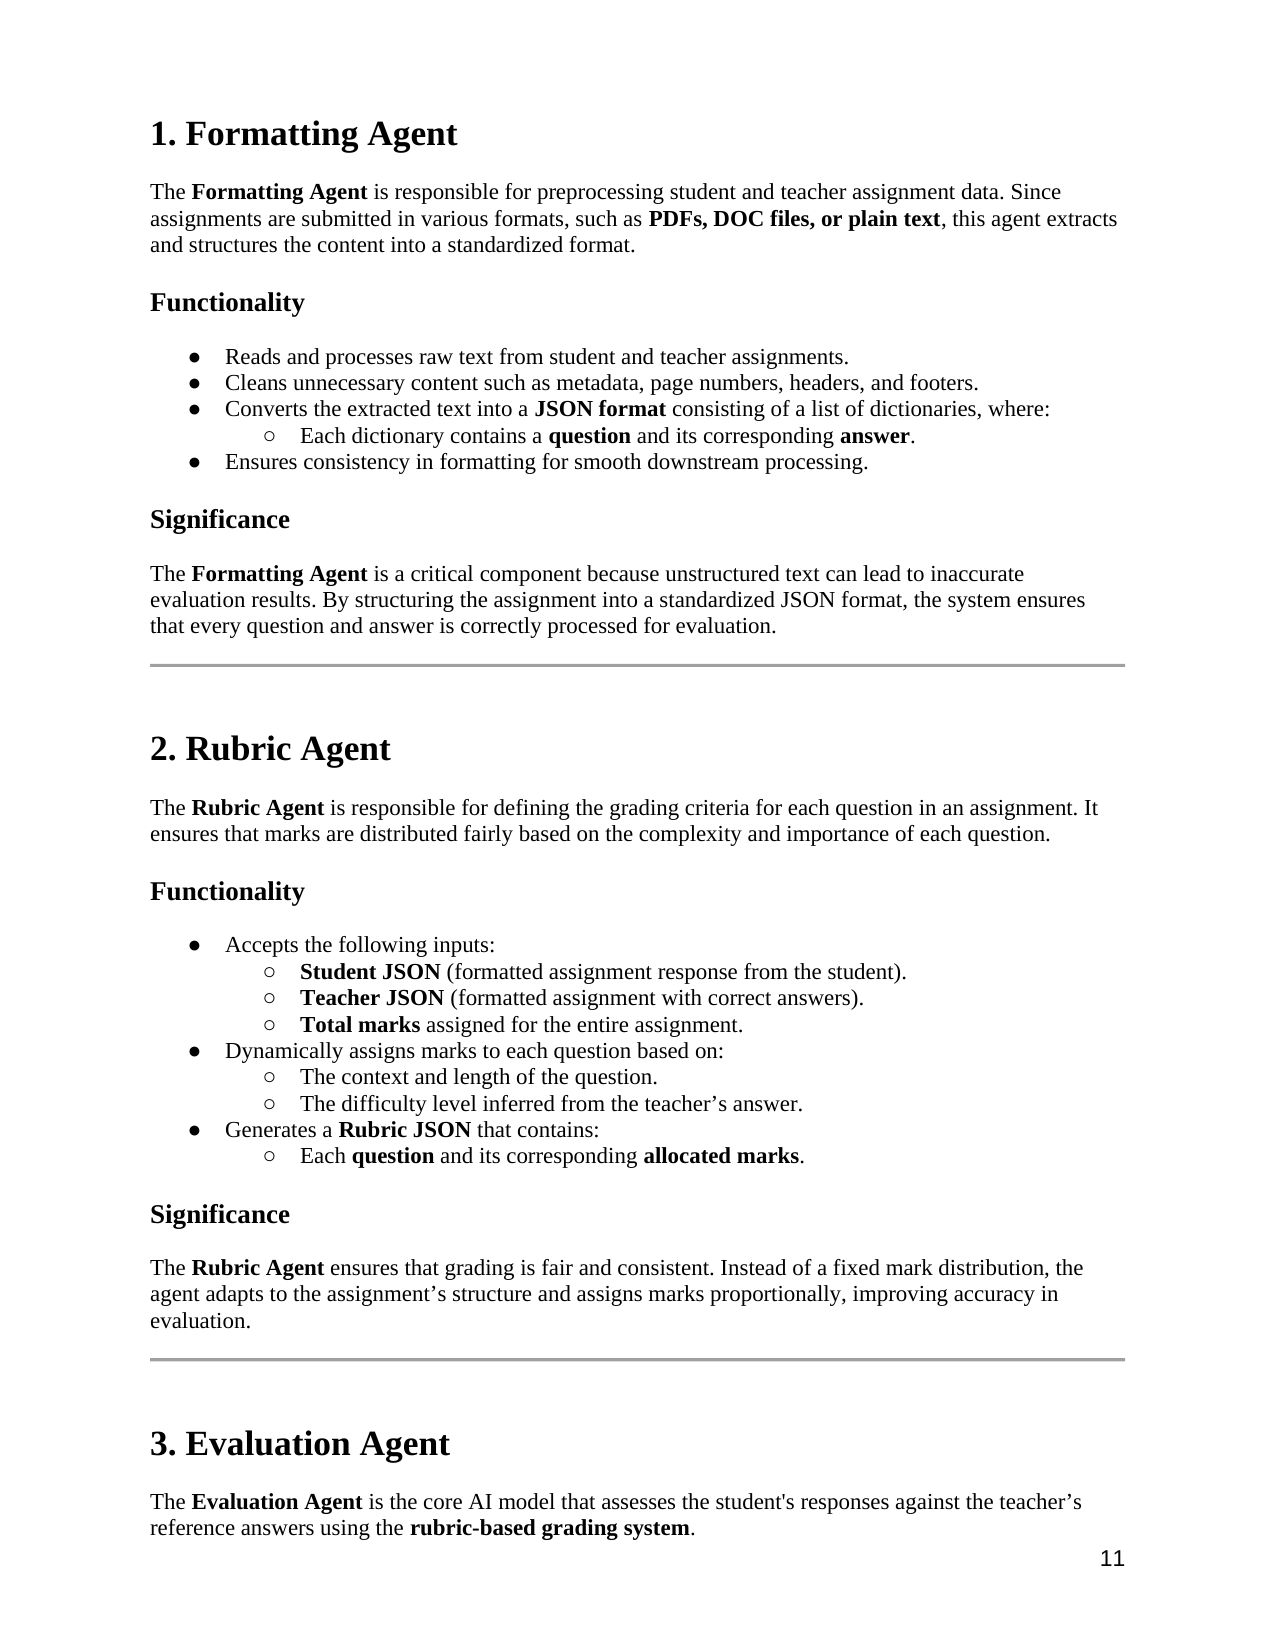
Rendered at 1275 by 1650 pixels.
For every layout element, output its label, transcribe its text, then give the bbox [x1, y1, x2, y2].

list The context and length of the question. [262, 1063, 1125, 1090]
list Teacher JSON (formatted assignment with correct answers). [262, 984, 1125, 1011]
list Dynamically assigns marks to each question based on: [187, 1037, 1125, 1063]
text The Rubric Agent ensures that grading is fair and consistent. Instead of a fixed mark distribution, the agent adapts to the assignment’s structure and assigns marks proportionally, improving accuracy in evaluation. [150, 1254, 1125, 1333]
subtitle Significance [150, 1198, 1125, 1229]
subtitle Functionality [150, 875, 1125, 907]
subtitle Functionality [150, 287, 1125, 318]
list Ensures consistency in formatting for smooth downstream processing. [187, 448, 1125, 474]
list The difficulty level inferred from the teacher’s answer. [262, 1090, 1125, 1116]
subtitle 1. Formatting Agent [150, 112, 1125, 153]
text The Formatting Agent is responsible for preprocessing student and teacher assignment data. Since assignments are submitted in various formats, such as PDFs, DOC files, or plain text, this agent extracts and structures the content into a standardized format. [150, 178, 1125, 257]
text The Formatting Agent is a critical component because unstructured text can lead to inaccurate evaluation results. By structuring the assignment into a standardized JSON format, the system ensures that every question and answer is correctly processed for evaluation. [150, 560, 1125, 639]
subtitle 2. Rubric Agent [150, 728, 1125, 768]
subtitle Significance [150, 504, 1125, 535]
list Cleans unnecessary content such as metadata, page numbers, headers, and footers. [187, 369, 1125, 395]
list Student JSON (formatted assignment response from the student). [262, 958, 1125, 984]
list Each dictionary contains a question and its corresponding answer. [262, 422, 1125, 448]
text The Evaluation Agent is the core AI model that assesses the student's responses against the teacher’s reference answers using the rubric-based grading system. [150, 1488, 1125, 1541]
list Generates a Rubric JSON that contains: [187, 1116, 1125, 1142]
subtitle 3. Evaluation Agent [150, 1422, 1125, 1463]
list Reads and processes raw text from student and teacher assignments. [187, 343, 1125, 369]
list Each question and its corresponding allocated marks. [262, 1142, 1125, 1169]
list Converts the extracted text into a JSON format consisting of a list of dictionaries, where: [187, 395, 1125, 422]
list Total marks assigned for the entire assignment. [262, 1011, 1125, 1037]
text The Rubric Agent is responsible for defining the grading criteria for each question in an assignment. It ensures that marks are distributed fairly based on the complexity and importance of each question. [150, 793, 1125, 846]
list Accepts the following inputs: [187, 932, 1125, 958]
